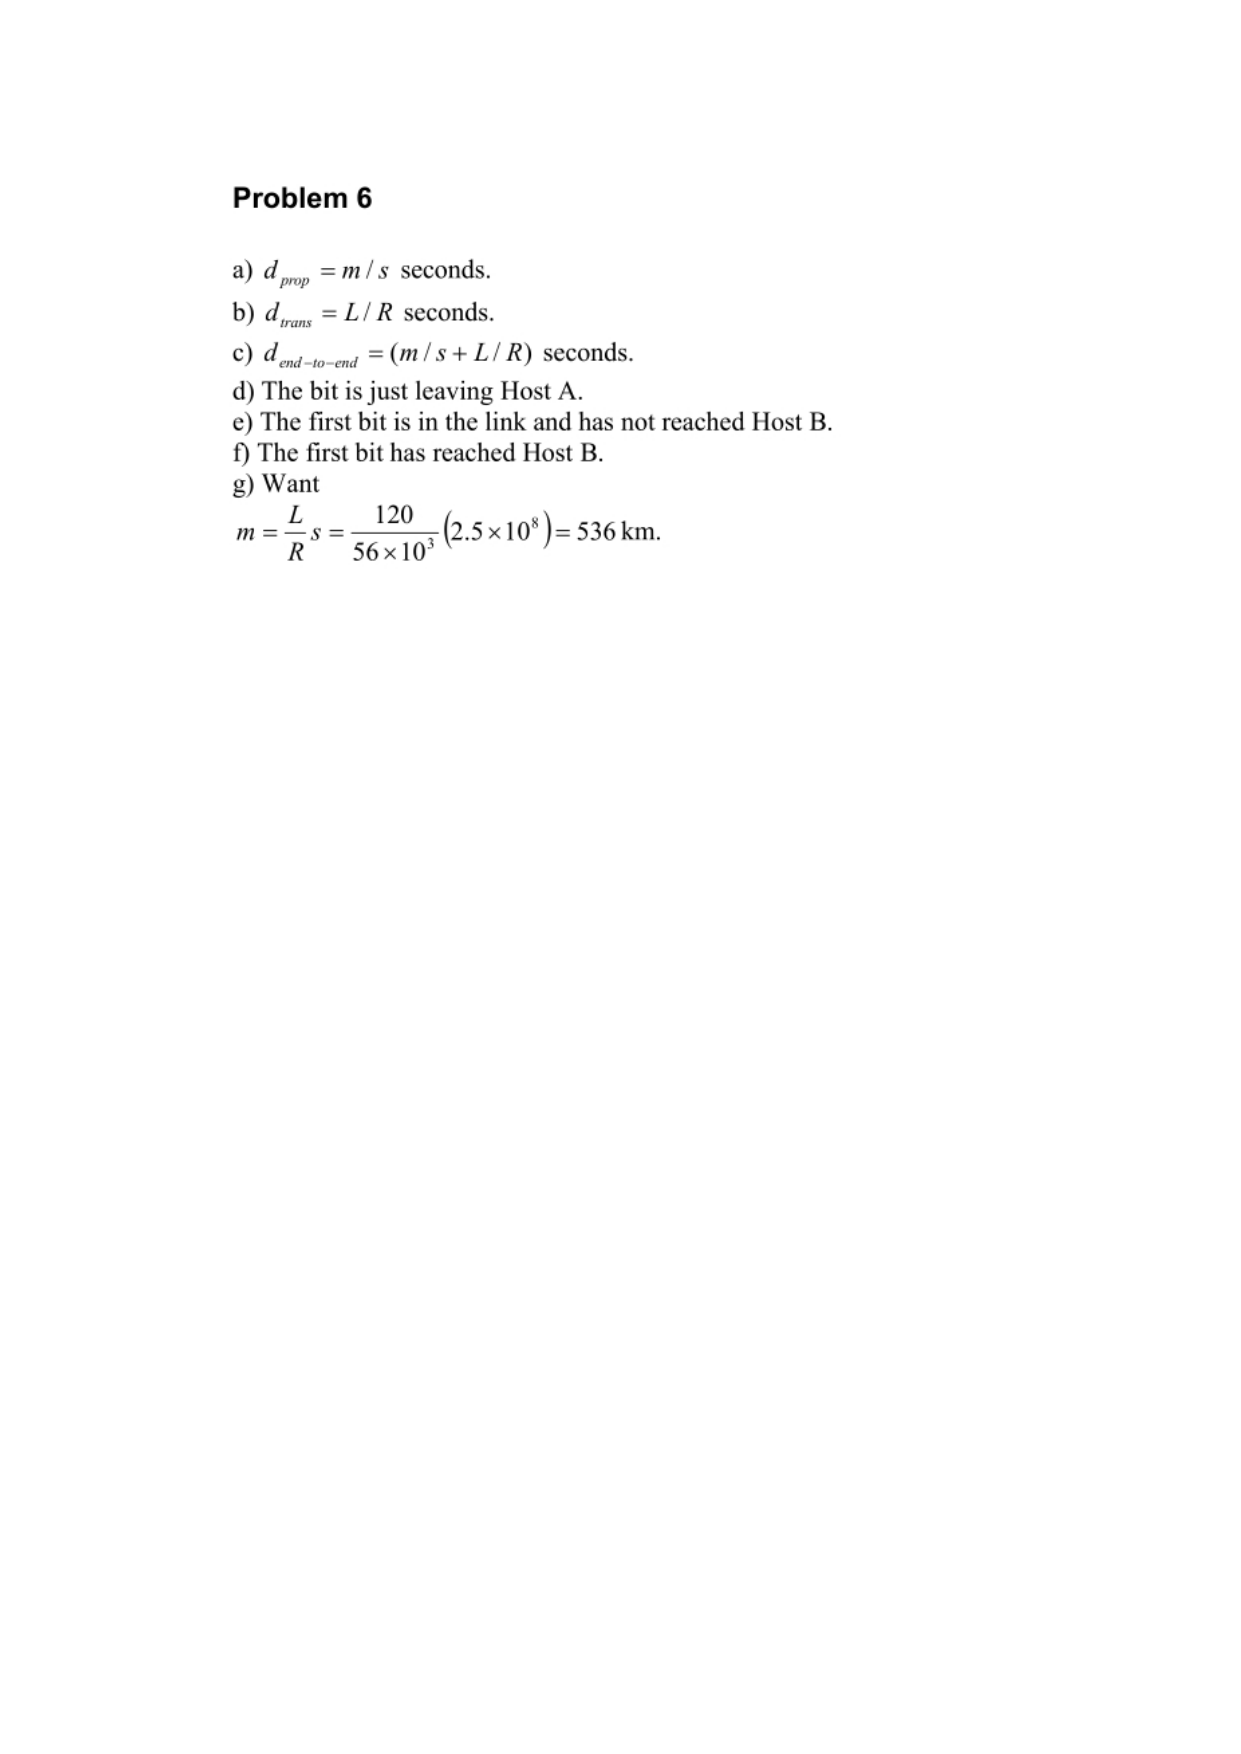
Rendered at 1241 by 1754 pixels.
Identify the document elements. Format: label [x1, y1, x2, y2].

picture [187, 162, 1019, 593]
